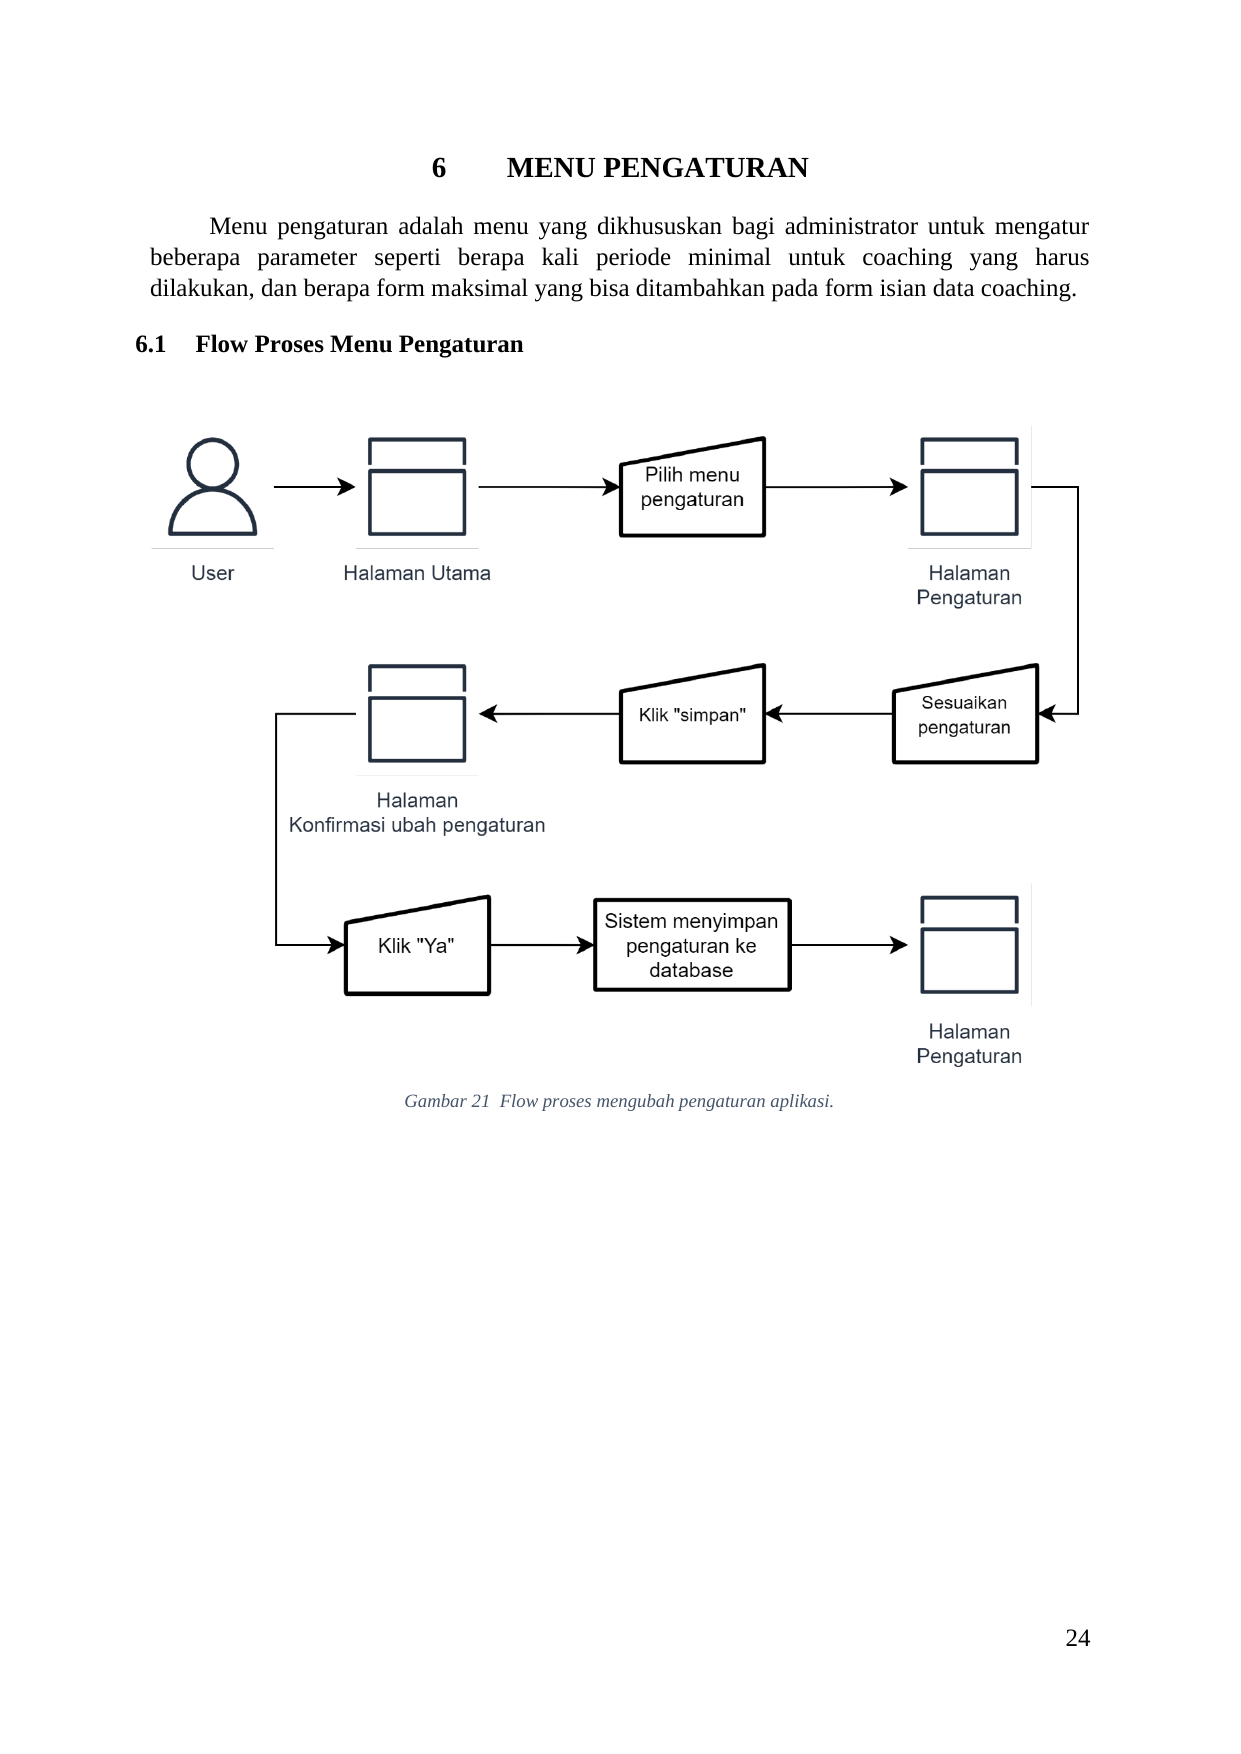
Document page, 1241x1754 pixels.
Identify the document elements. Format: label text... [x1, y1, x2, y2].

text Menu pengaturan adalah menu yang dikhususkan bagi administrator untuk mengatur beberapa parameter seperti berapa kali periode minimal untuk coaching yang harus dilakukan, dan berapa form maksimal yang bisa ditambahkan pada form isian data coaching. [150, 211, 1090, 302]
subtitle Flow Proses Menu Pengaturan [135, 329, 1090, 358]
picture [150, 424, 1095, 1071]
subtitle MENU PENGATURAN [150, 150, 1090, 183]
